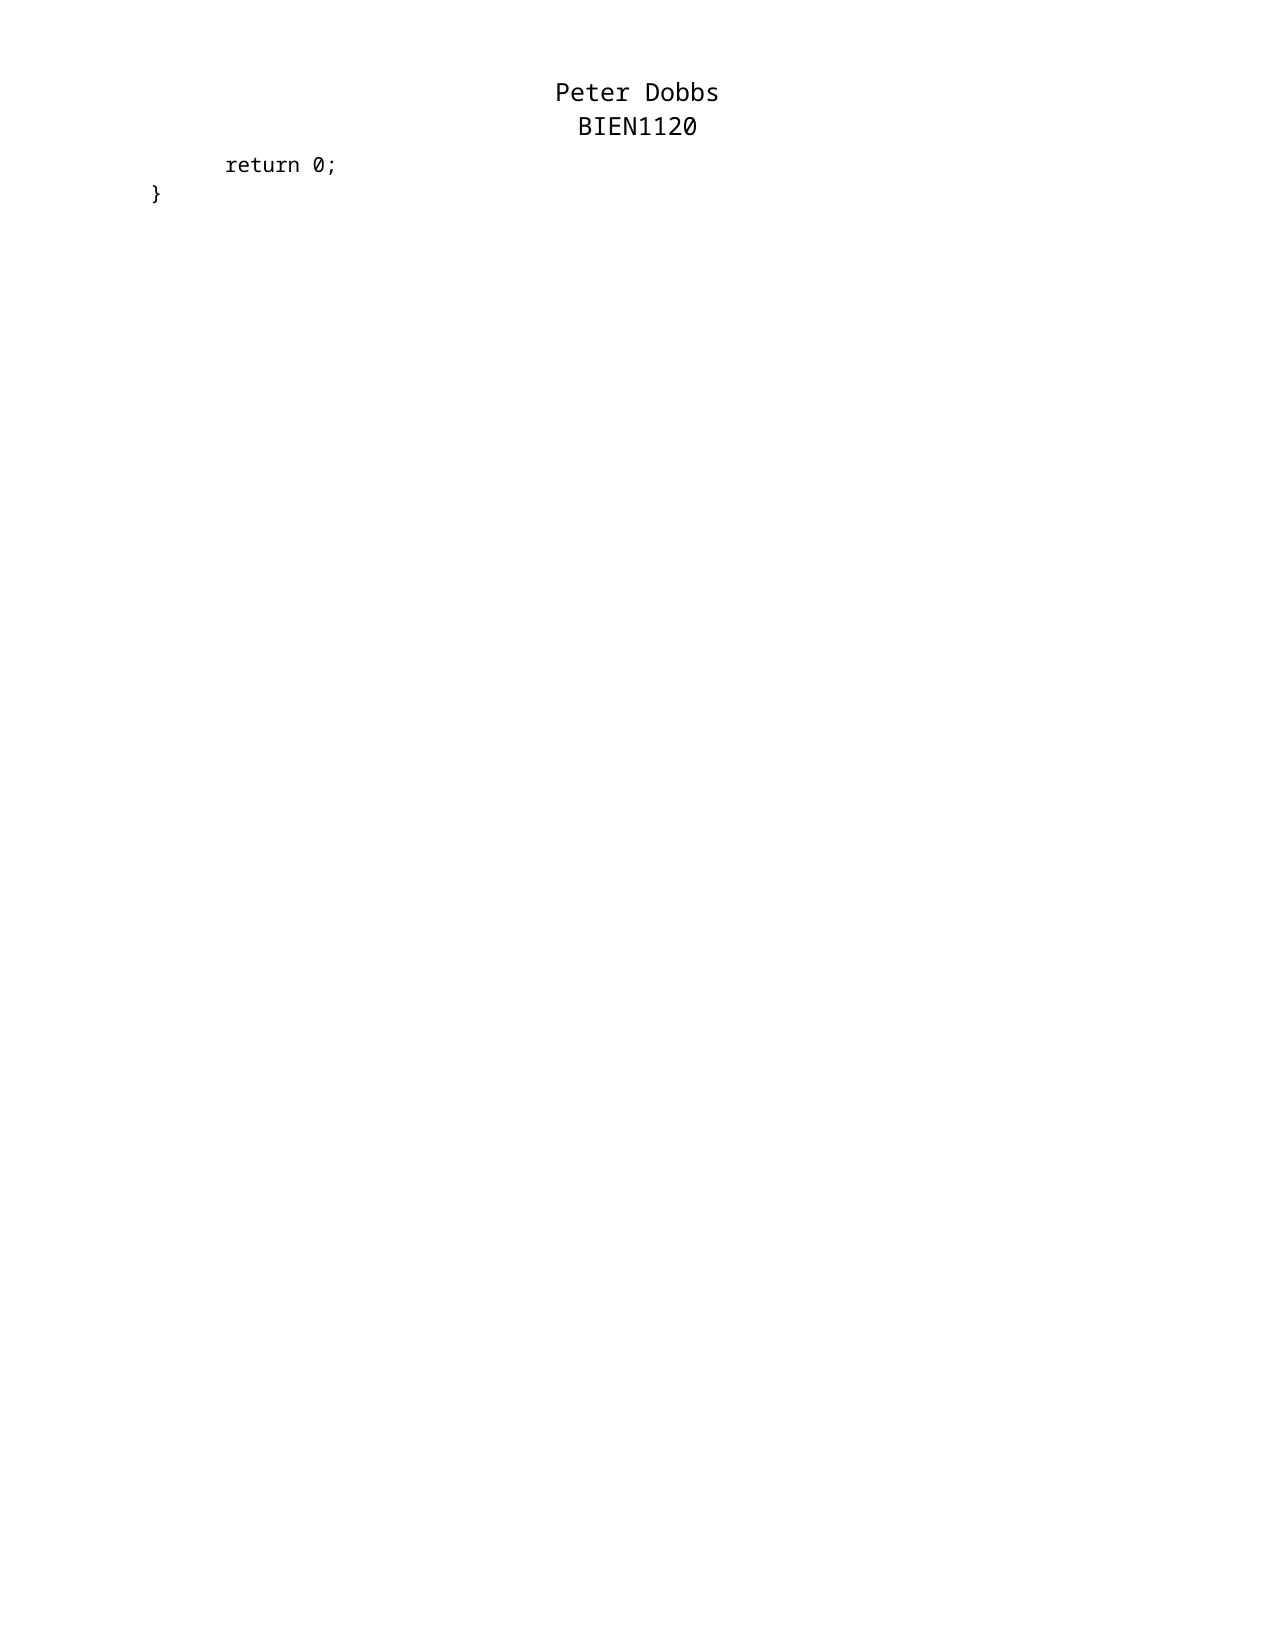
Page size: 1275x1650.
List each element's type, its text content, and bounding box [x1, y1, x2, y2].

text } [150, 178, 1125, 207]
text return 0; [150, 150, 1125, 178]
